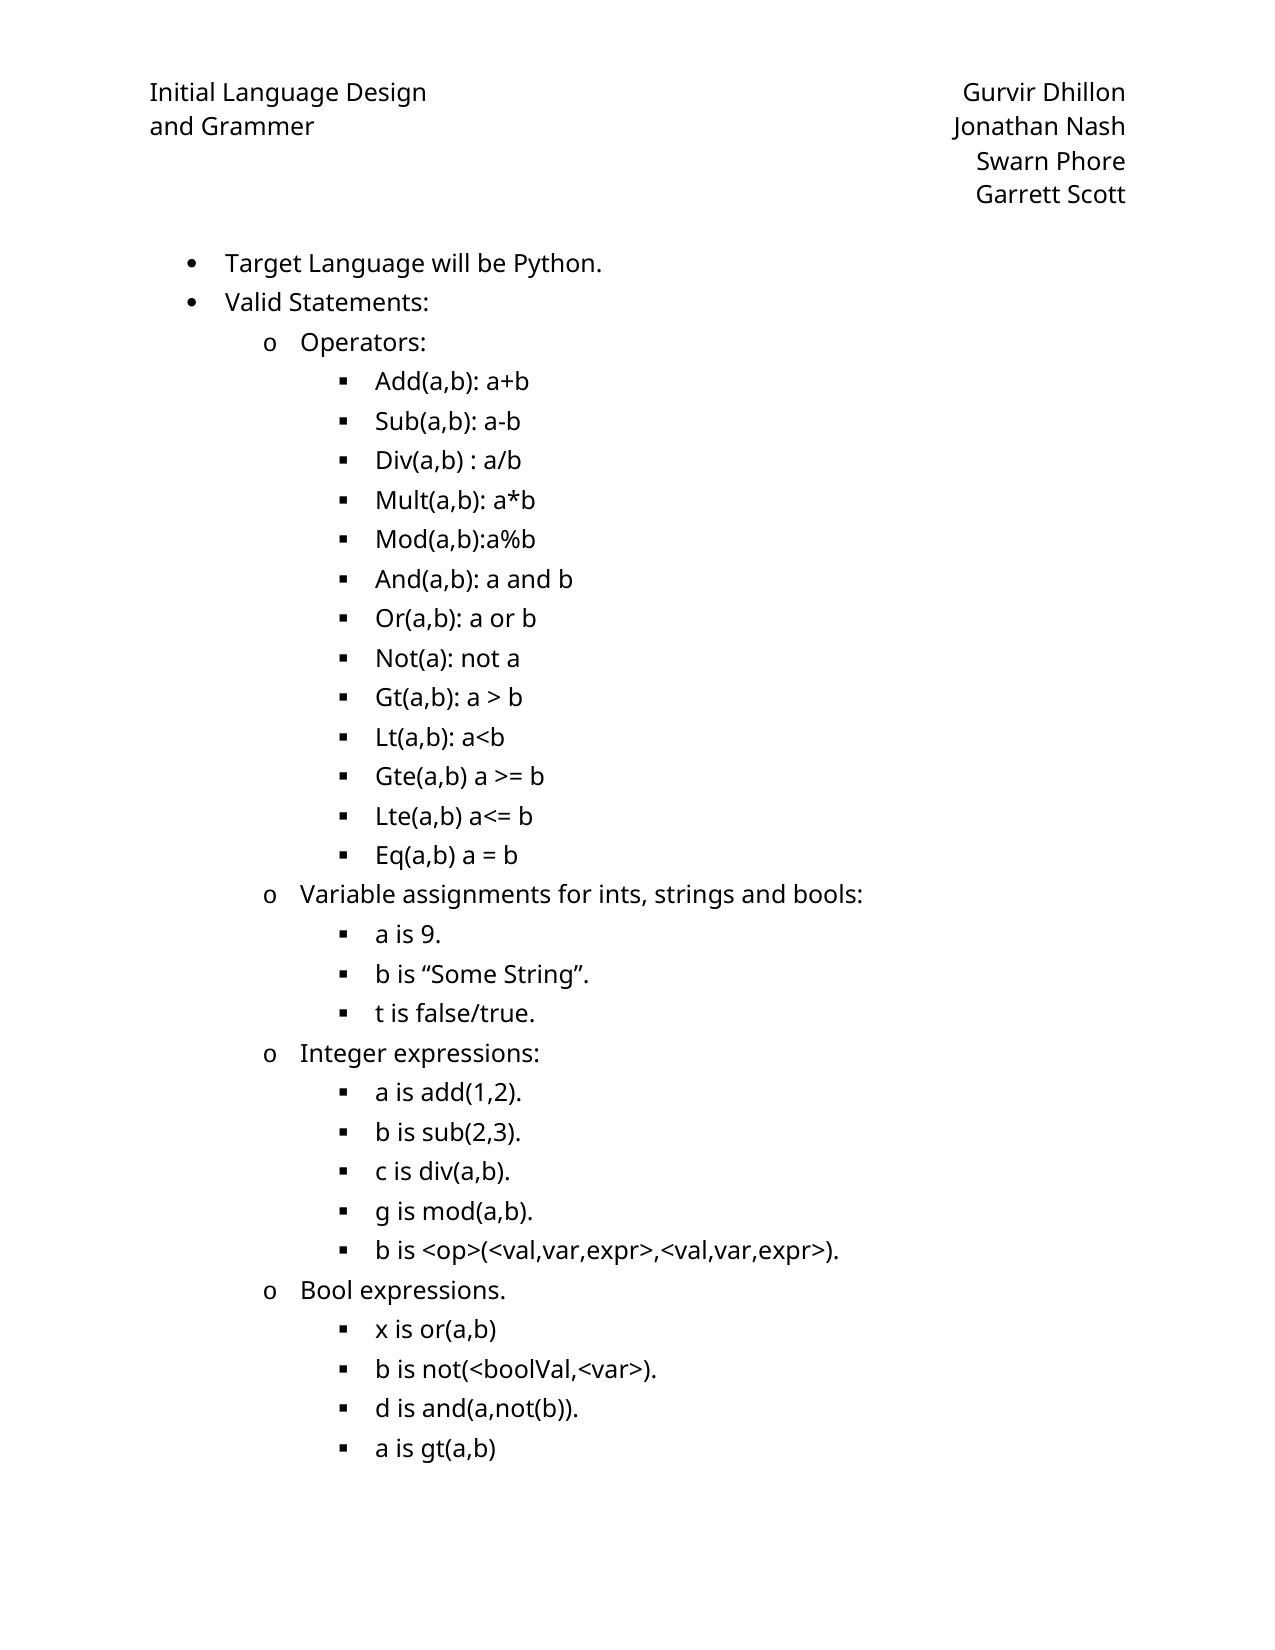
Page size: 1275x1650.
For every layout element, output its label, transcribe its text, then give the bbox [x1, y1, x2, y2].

list Or(a,b): a or b [337, 601, 1125, 635]
list a is gt(a,b) [337, 1431, 1125, 1464]
list Lt(a,b): a<b [337, 719, 1125, 753]
list Mult(a,b): a*b [337, 482, 1125, 516]
list a is 9. [337, 917, 1125, 951]
list Add(a,b): a+b [337, 364, 1125, 398]
list And(a,b): a and b [337, 561, 1125, 595]
list Gte(a,b) a >= b [337, 759, 1125, 793]
list Valid Statements: [187, 285, 1125, 319]
list Operators: [262, 324, 1125, 358]
list b is <op>(<val,var,expr>,<val,var,expr>). [337, 1233, 1125, 1267]
list Bool expressions. [262, 1272, 1125, 1307]
list g is mod(a,b). [337, 1193, 1125, 1227]
list c is div(a,b). [337, 1154, 1125, 1188]
list Eq(a,b) a = b [337, 838, 1125, 872]
list t is false/true. [337, 996, 1125, 1030]
list Variable assignments for ints, strings and bools: [262, 877, 1125, 911]
list Not(a): not a [337, 640, 1125, 674]
list Mod(a,b):a%b [337, 522, 1125, 556]
list Sub(a,b): a-b [337, 403, 1125, 437]
list b is not(<boolVal,<var>). [337, 1352, 1125, 1386]
list b is “Some String”. [337, 956, 1125, 990]
list x is or(a,b) [337, 1312, 1125, 1346]
list b is sub(2,3). [337, 1114, 1125, 1148]
list Lte(a,b) a<= b [337, 798, 1125, 832]
list Target Language will be Python. [187, 245, 1125, 279]
list Div(a,b) : a/b [337, 443, 1125, 477]
list Gt(a,b): a > b [337, 680, 1125, 714]
list d is and(a,not(b)). [337, 1391, 1125, 1425]
list Integer expressions: [262, 1035, 1125, 1069]
list a is add(1,2). [337, 1075, 1125, 1109]
